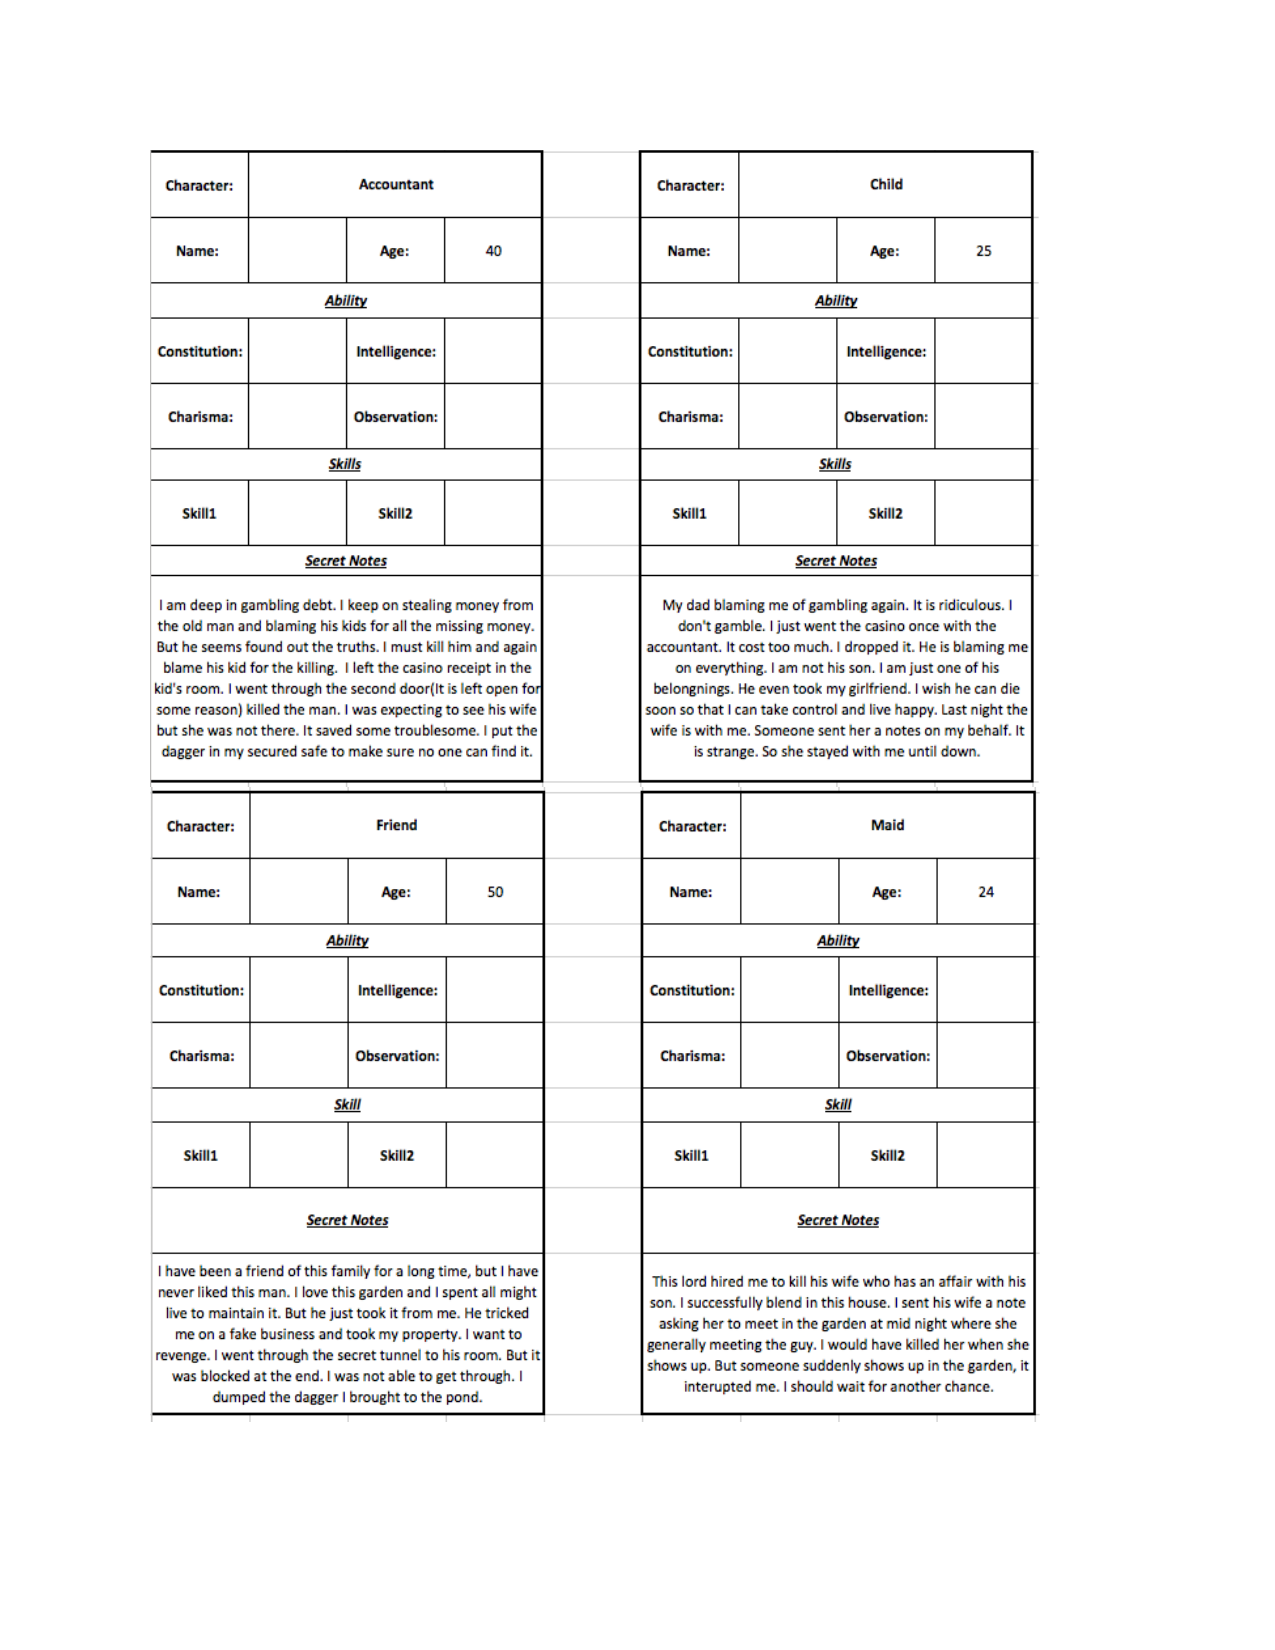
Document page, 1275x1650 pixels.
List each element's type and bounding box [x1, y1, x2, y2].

picture [150, 150, 1040, 1422]
